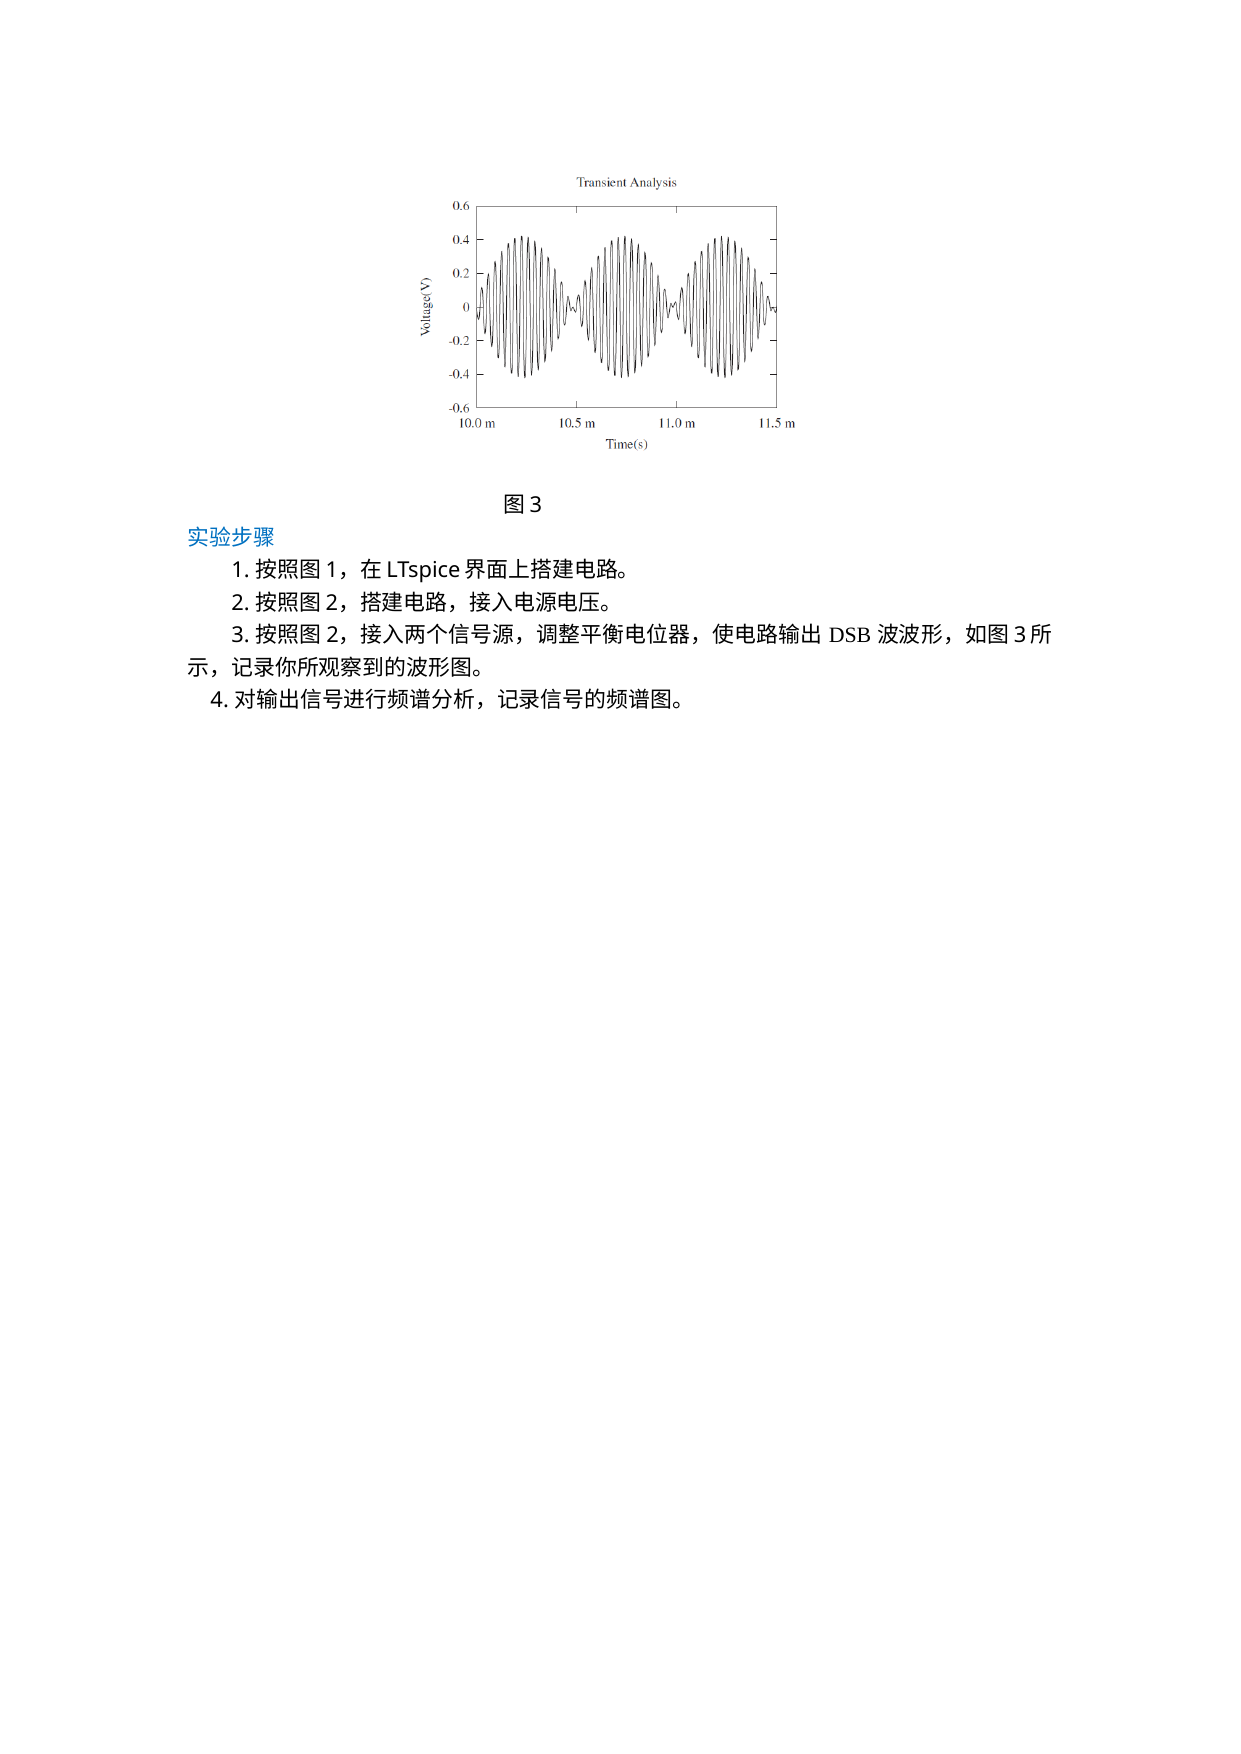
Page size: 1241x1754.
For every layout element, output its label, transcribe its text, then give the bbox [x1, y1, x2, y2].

text 4. 对输出信号进行频谱分析，记录信号的频谱图。 [187, 682, 1053, 714]
text 2. 按照图2，搭建电路，接入电源电压。 [187, 584, 1053, 617]
text 3. 按照图2，接入两个信号源，调整平衡电位器，使电路输出DSB 波波形，如图3所示，记录你所观察到的波形图。 [187, 617, 1053, 682]
text 图3 [187, 487, 1053, 519]
picture [406, 162, 803, 458]
text 实验步骤 [187, 519, 1053, 552]
text 1. 按照图1，在LTspice界面上搭建电路。 [187, 552, 1053, 584]
